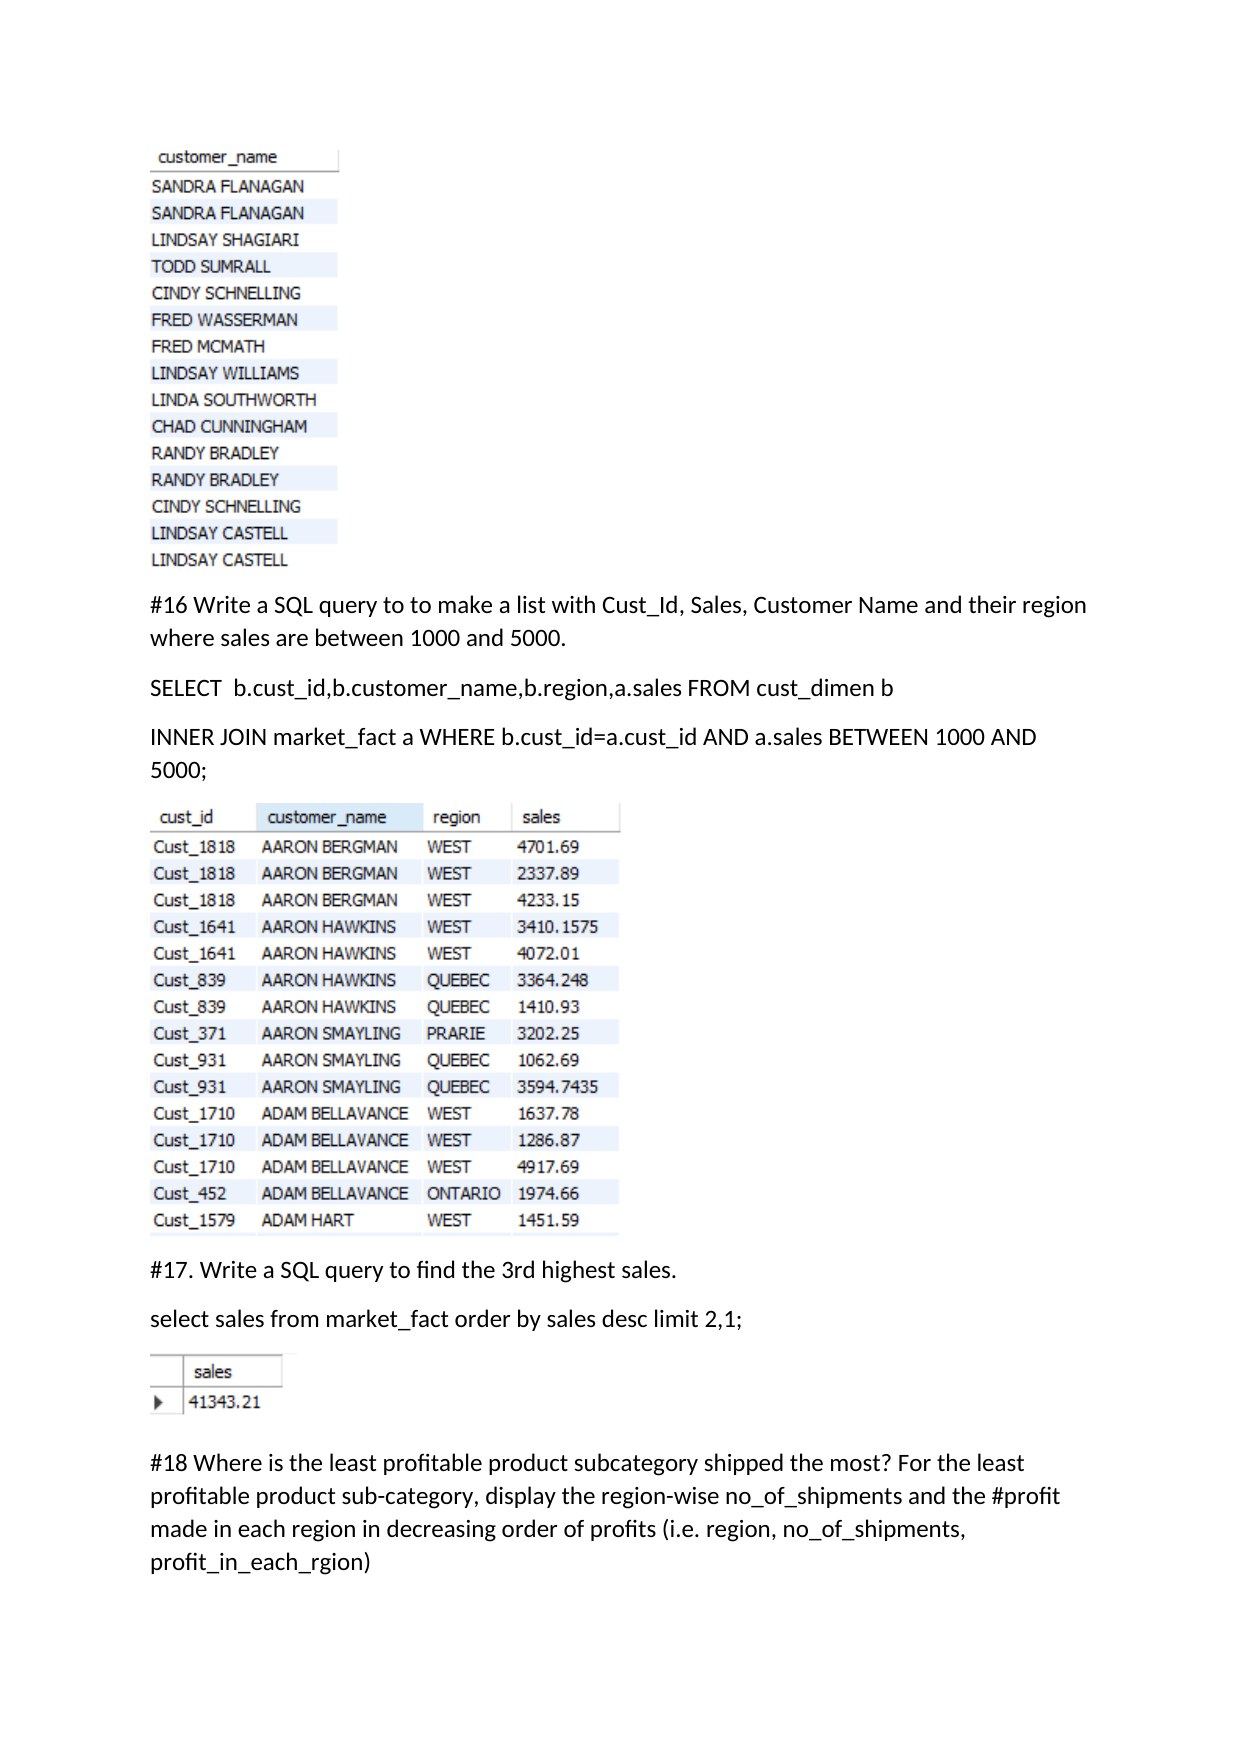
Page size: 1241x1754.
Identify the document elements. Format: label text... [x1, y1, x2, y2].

picture [150, 1353, 297, 1429]
picture [150, 150, 352, 571]
text #16 Write a SQL query to to make a list with Cust_Id, Sales, Customer Name and their region where sales are between 1000 and 5000. [150, 589, 1090, 653]
text SELECT b.cust_id,b.customer_name,b.region,a.sales FROM cust_dimen b [150, 672, 1090, 702]
text #18 Where is the least profitable product subcategory shipped the most? For the least profitable product sub-category, display the region-wise no_of_shipments and the #profit made in each region in decreasing order of profits (i.e. region, no_of_shipments, profit_in_each_rgion) [150, 1447, 1090, 1576]
text #17. Write a SQL query to find the 3rd highest sales. [150, 1254, 1090, 1284]
text select sales from market_fact order by sales desc limit 2,1; [150, 1303, 1090, 1334]
text INNER JOIN market_fact a WHERE b.cust_id=a.cust_id AND a.sales BETWEEN 1000 AND 5000; [150, 721, 1090, 785]
picture [150, 803, 627, 1236]
